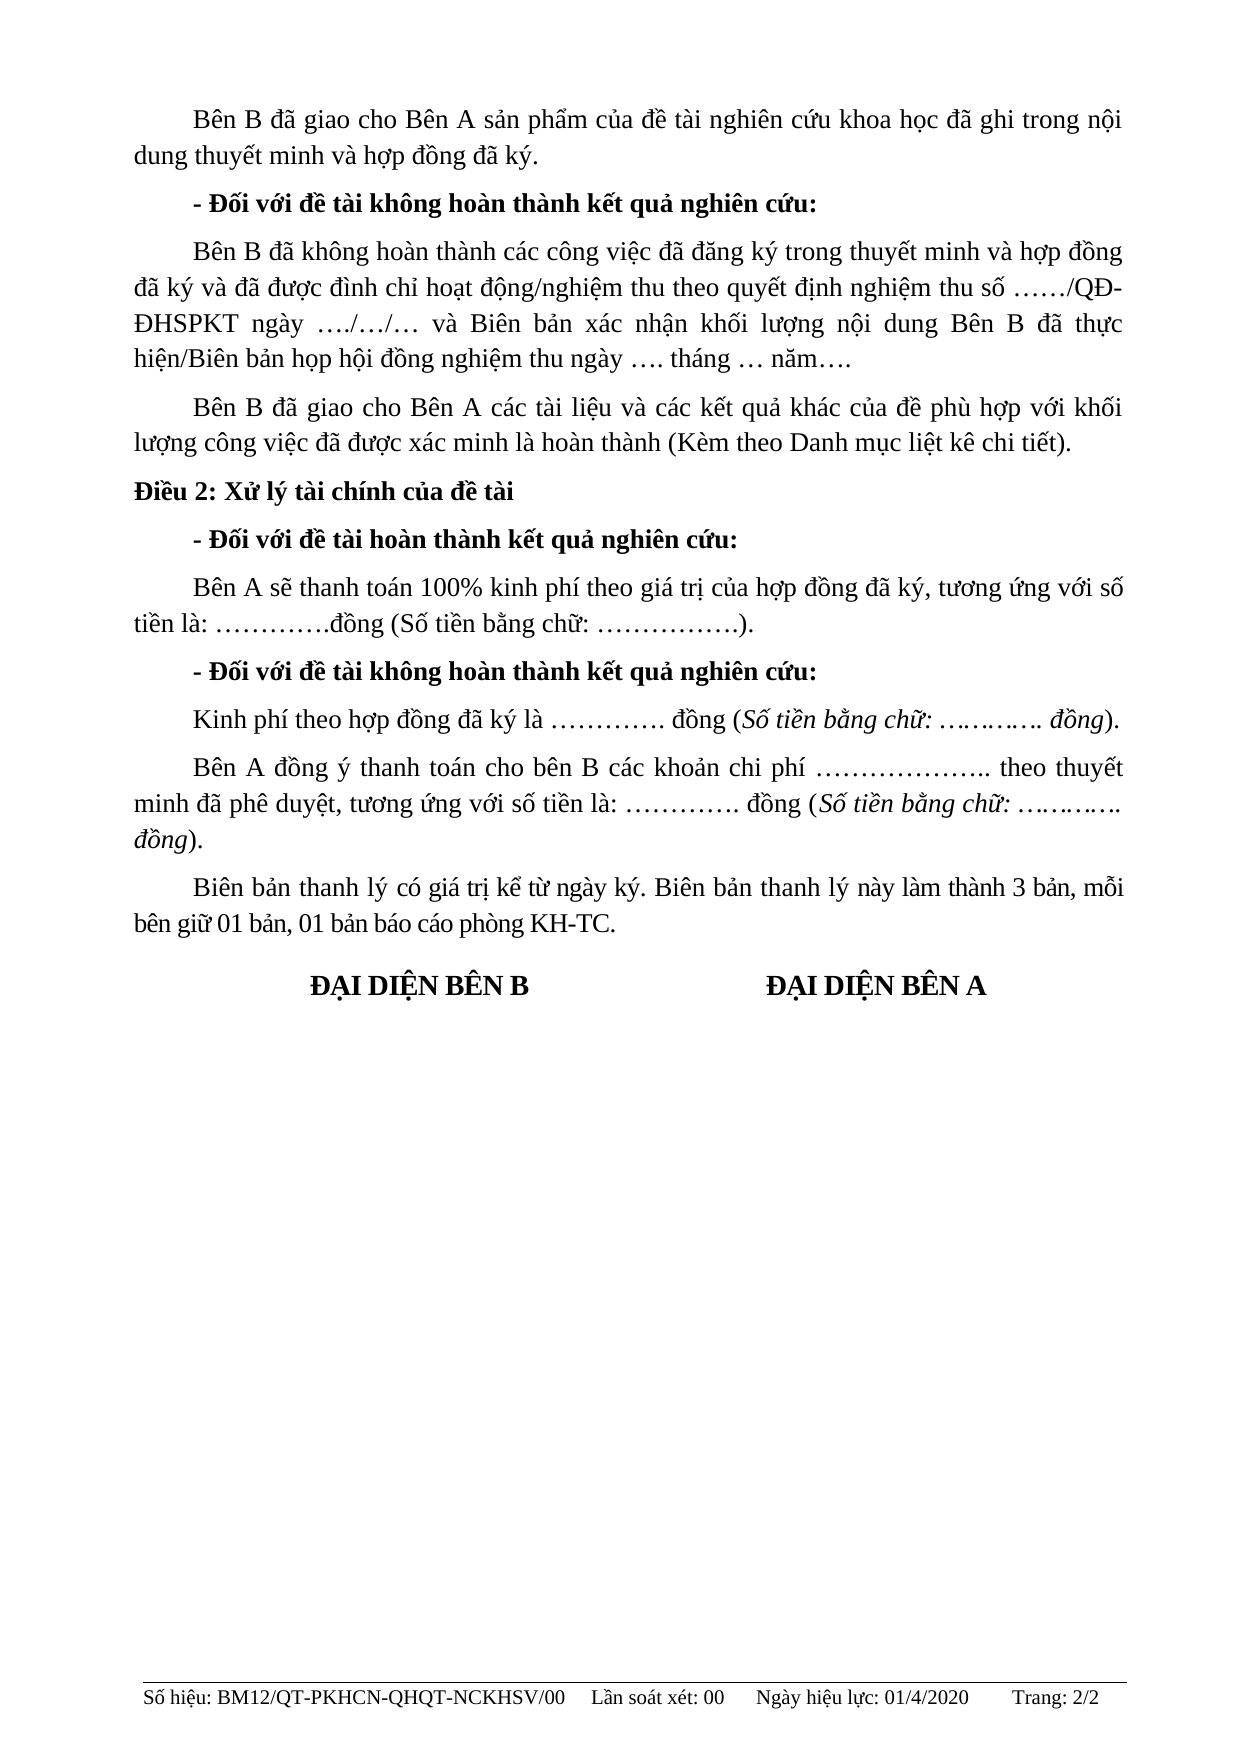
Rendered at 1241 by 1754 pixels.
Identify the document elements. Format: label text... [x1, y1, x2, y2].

text Kinh phí theo hợp đồng đã ký là …………. đồng (Số tiền bằng chữ: …………. đồng). [133, 703, 1125, 734]
text Bên B đã giao cho Bên A sản phẩm của đề tài nghiên cứu khoa học đã ghi trong nội dung thuyết minh và hợp đồng đã ký. [133, 103, 1125, 170]
text - Đối với đề tài không hoàn thành kết quả nghiên cứu: [133, 655, 1125, 686]
text Bên A sẽ thanh toán 100% kinh phí theo giá trị của hợp đồng đã ký, tương ứng với số tiền là: ………….đồng (Số tiền bằng chữ: …………….). [133, 571, 1125, 638]
text Biên bản thanh lý có giá trị kể từ ngày ký. Biên bản thanh lý này làm thành 3 bản, mỗi bên giữ 01 bản, 01 bản báo cáo phòng KH-TC. [133, 871, 1125, 938]
text - Đối với đề tài không hoàn thành kết quả nghiên cứu: [133, 187, 1125, 218]
table_header ĐẠI DIỆN BÊN A [629, 968, 1124, 1001]
table_header ĐẠI DIỆN BÊN B [134, 968, 629, 1001]
text - Đối với đề tài hoàn thành kết quả nghiên cứu: [133, 523, 1125, 554]
text Bên A đồng ý thanh toán cho bên B các khoản chi phí ……………….. theo thuyết minh đã phê duyệt, tương ứng với số tiền là: …………. đồng (Số tiền bằng chữ: …………. đồng). [133, 752, 1125, 854]
text Bên B đã không hoàn thành các công việc đã đăng ký trong thuyết minh và hợp đồng đã ký và đã được đình chỉ hoạt động/nghiệm thu theo quyết định nghiệm thu số ……/QĐ-ĐHSPKT ngày …./…/… và Biên bản xác nhận khối lượng nội dung Bên B đã thực hiện/Biên bản họp hội đồng nghiệm thu ngày …. tháng … năm…. [133, 235, 1125, 374]
text Điều 2: Xử lý tài chính của đề tài [133, 475, 1125, 506]
text Bên B đã giao cho Bên A các tài liệu và các kết quả khác của đề phù hợp với khối lượng công việc đã được xác minh là hoàn thành (Kèm theo Danh mục liệt kê chi tiết). [133, 391, 1125, 458]
